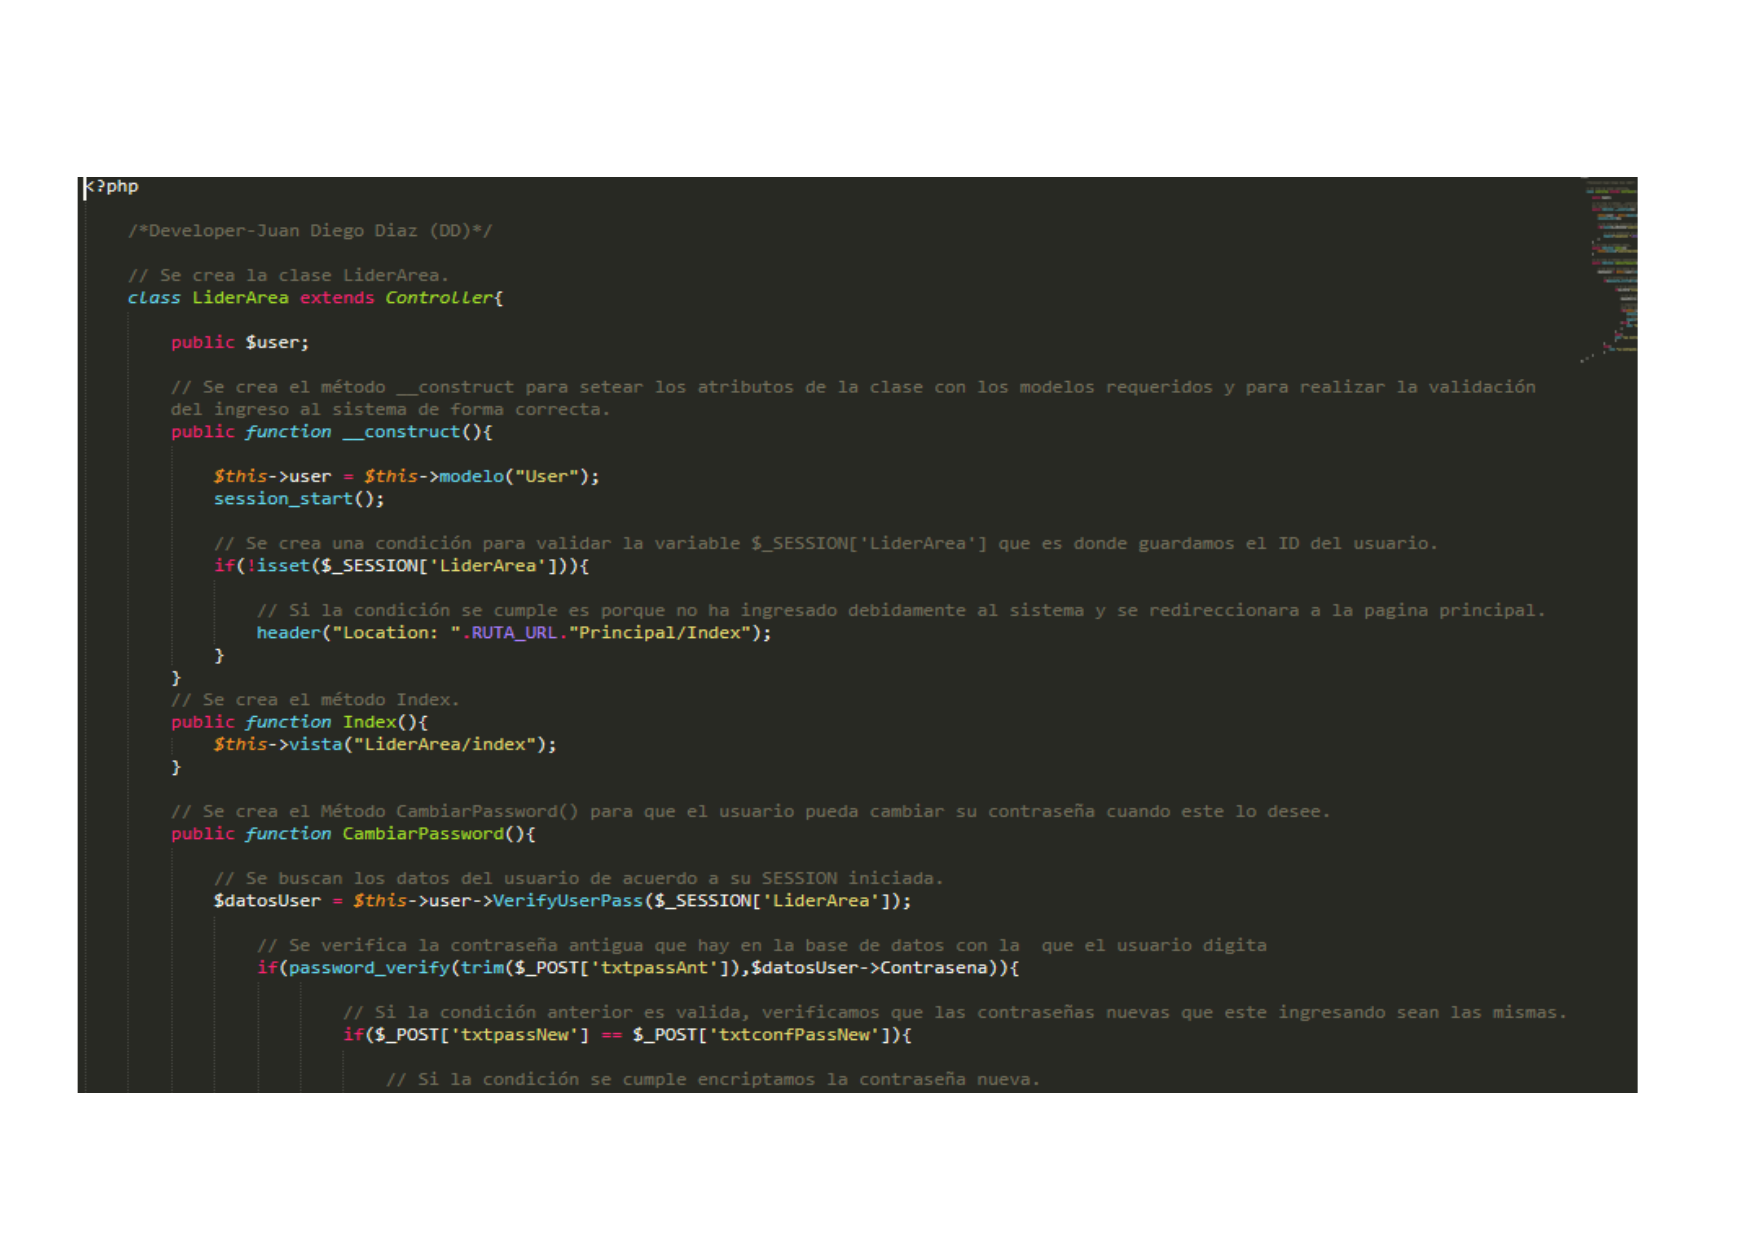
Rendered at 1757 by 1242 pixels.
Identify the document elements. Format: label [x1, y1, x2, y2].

picture [77, 177, 1638, 1093]
